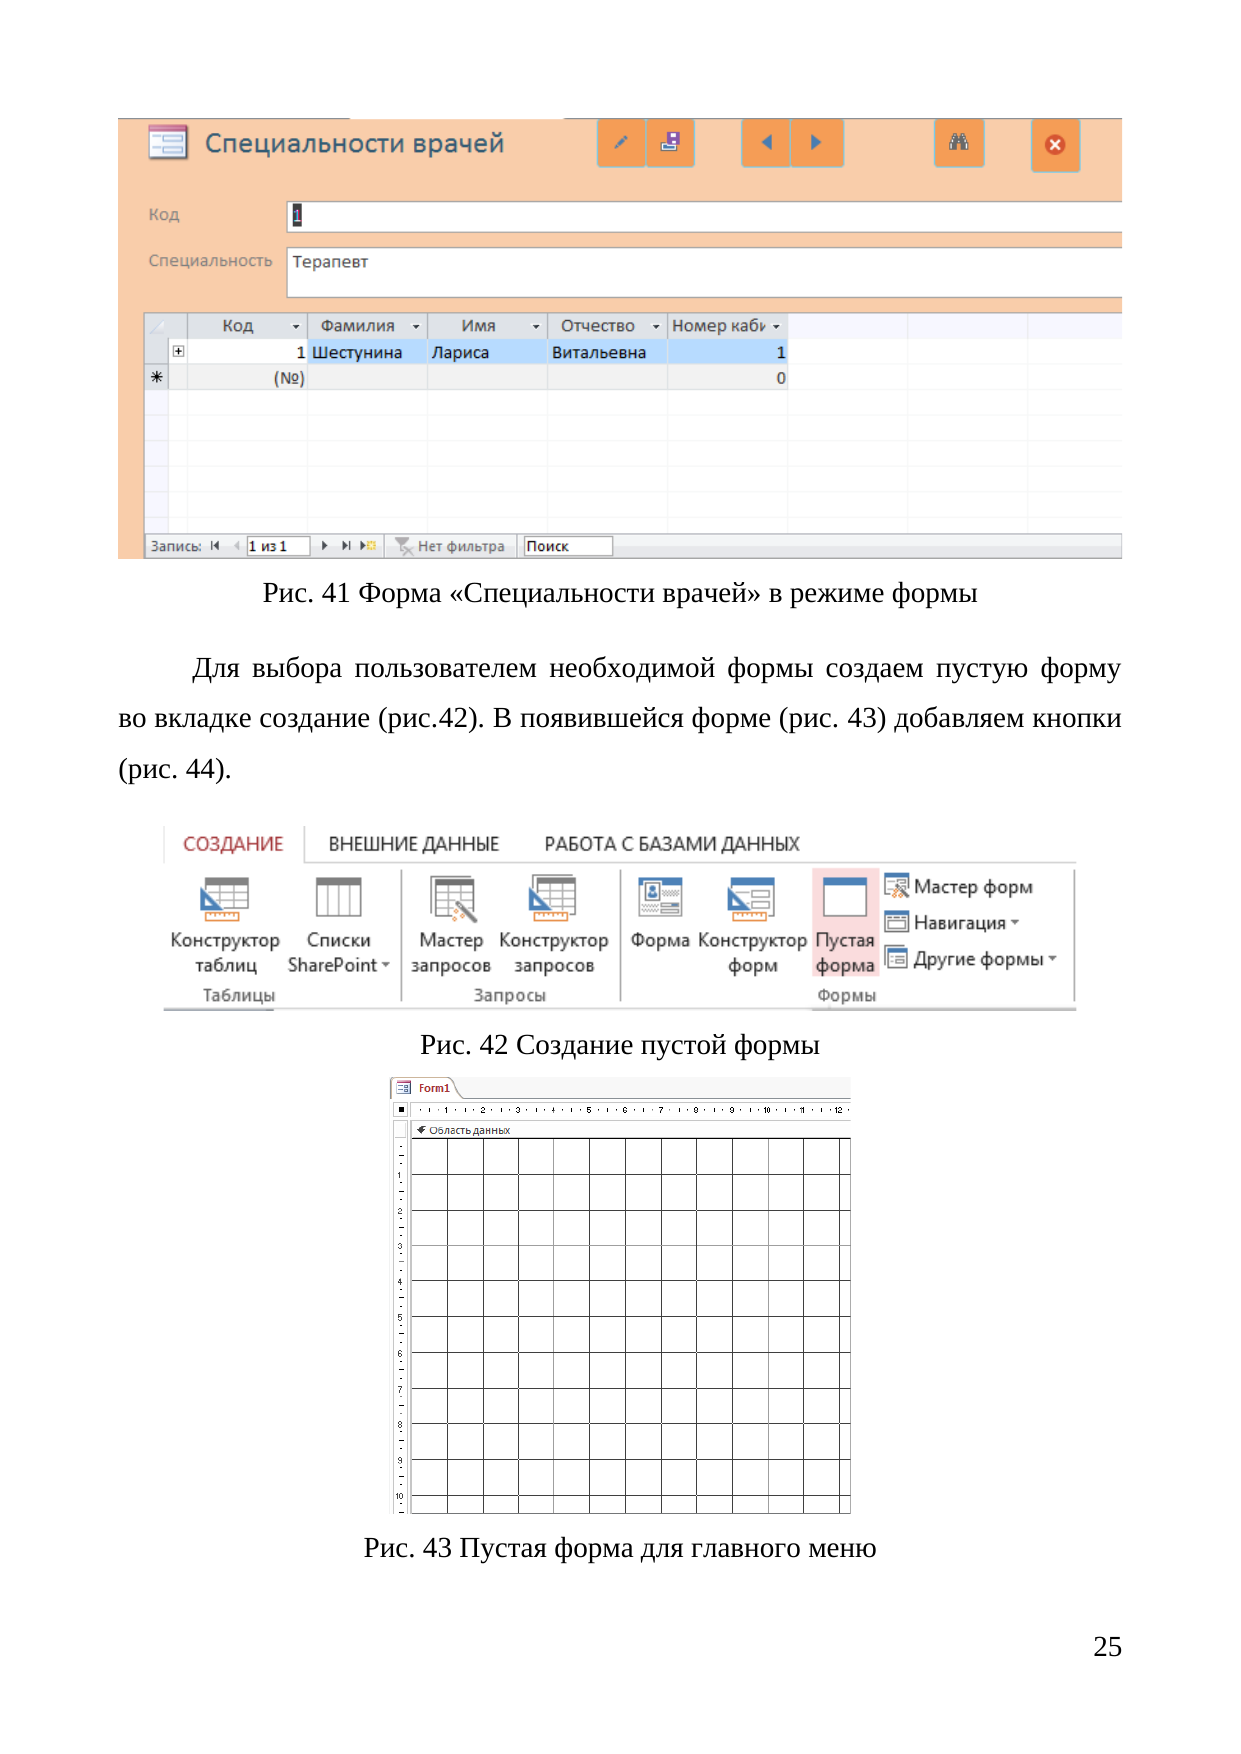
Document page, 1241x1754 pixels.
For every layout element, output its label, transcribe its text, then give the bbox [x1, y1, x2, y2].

text Рис. 42 Создание пустой формы [118, 1027, 1122, 1061]
text Рис. 43 Пустая форма для главного меню [118, 1530, 1122, 1564]
text Рис. 41 Форма «Специальности врачей» в режиме формы [118, 575, 1122, 608]
text Для выбора пользователем необходимой формы создаем пустую форму во вкладке создание (рис.42). В появившейся форме (рис. 43) добавляем кнопки (рис. 44). [118, 650, 1122, 784]
picture [389, 1077, 851, 1514]
picture [163, 826, 1077, 1011]
picture [118, 118, 1123, 559]
